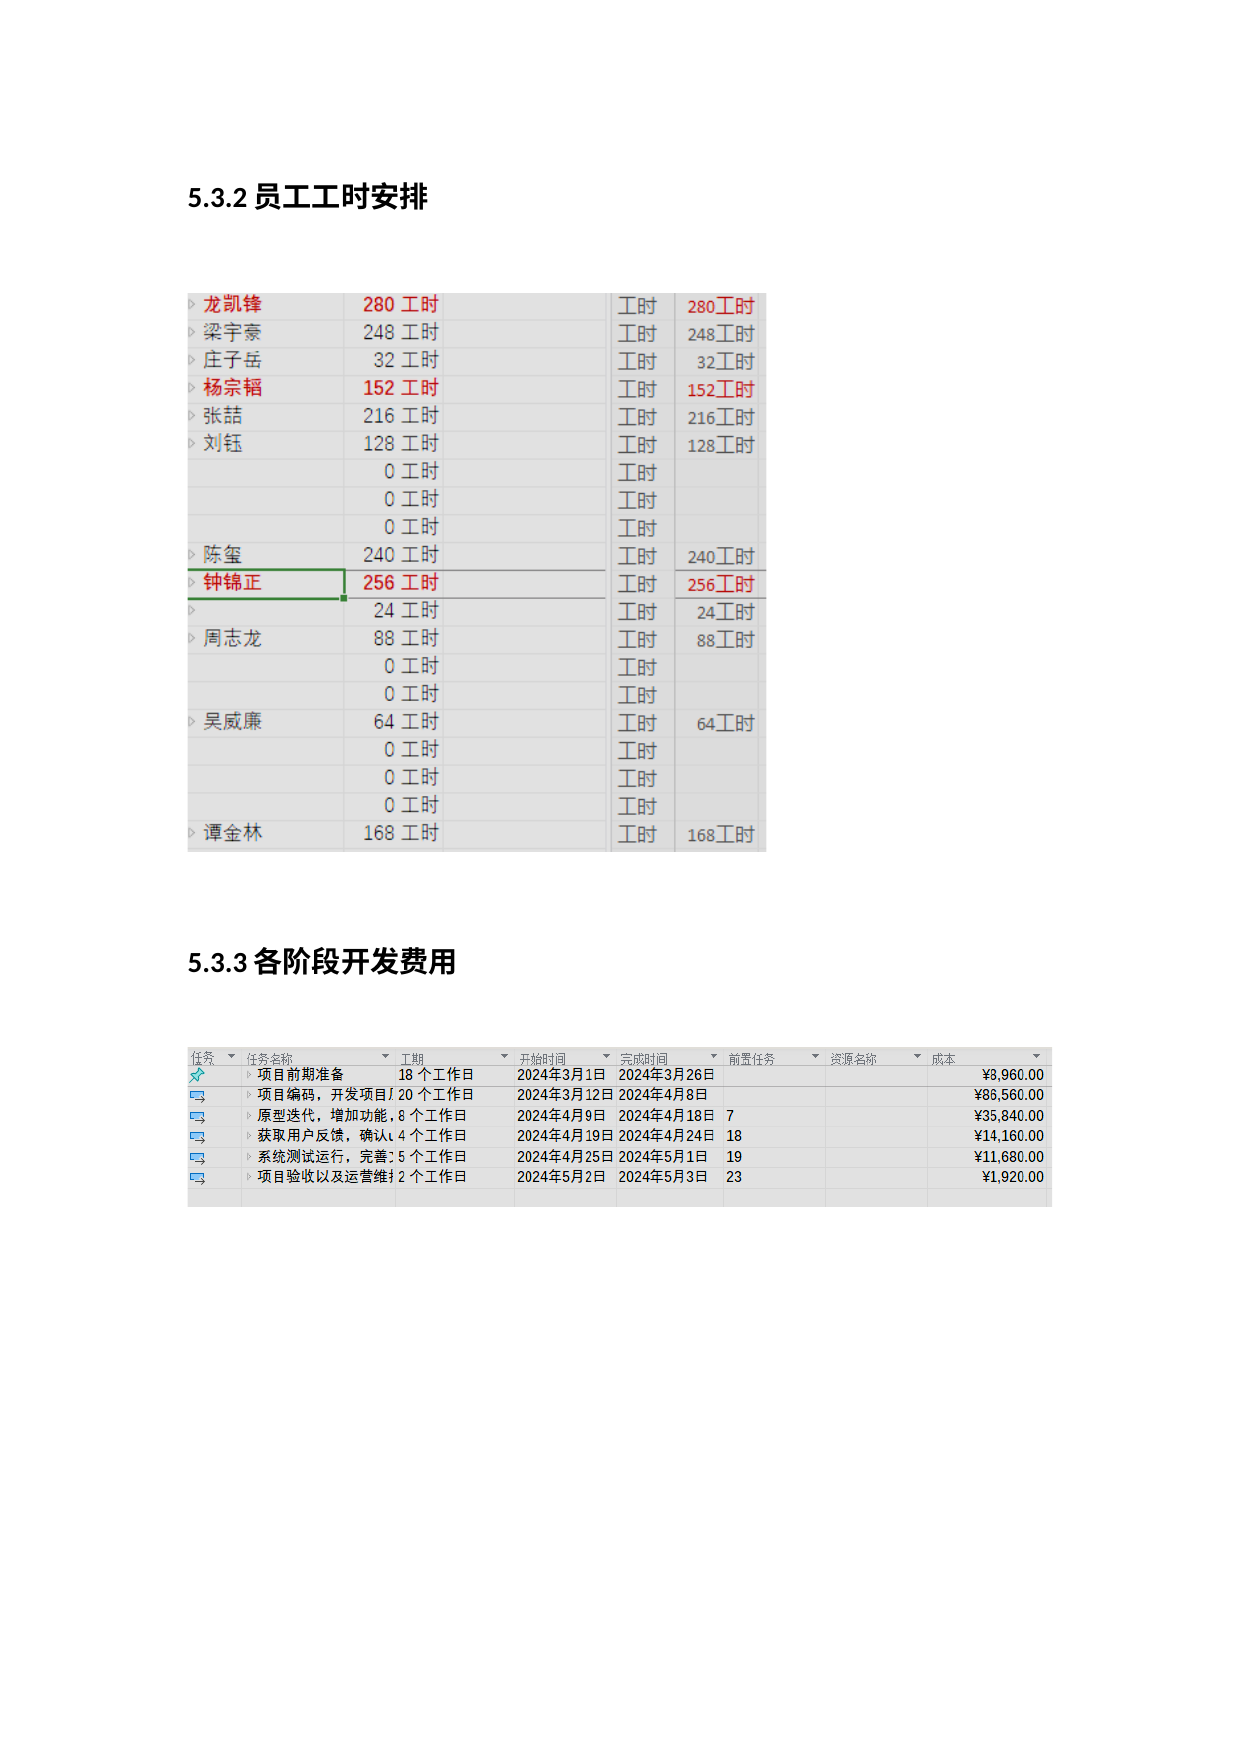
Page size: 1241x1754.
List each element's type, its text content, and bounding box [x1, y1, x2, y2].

subtitle 5.3.2员工工时安排 [187, 162, 1053, 227]
picture [187, 293, 767, 852]
subtitle 5.3.3各阶段开发费用 [187, 927, 1053, 992]
picture [187, 1047, 1053, 1207]
